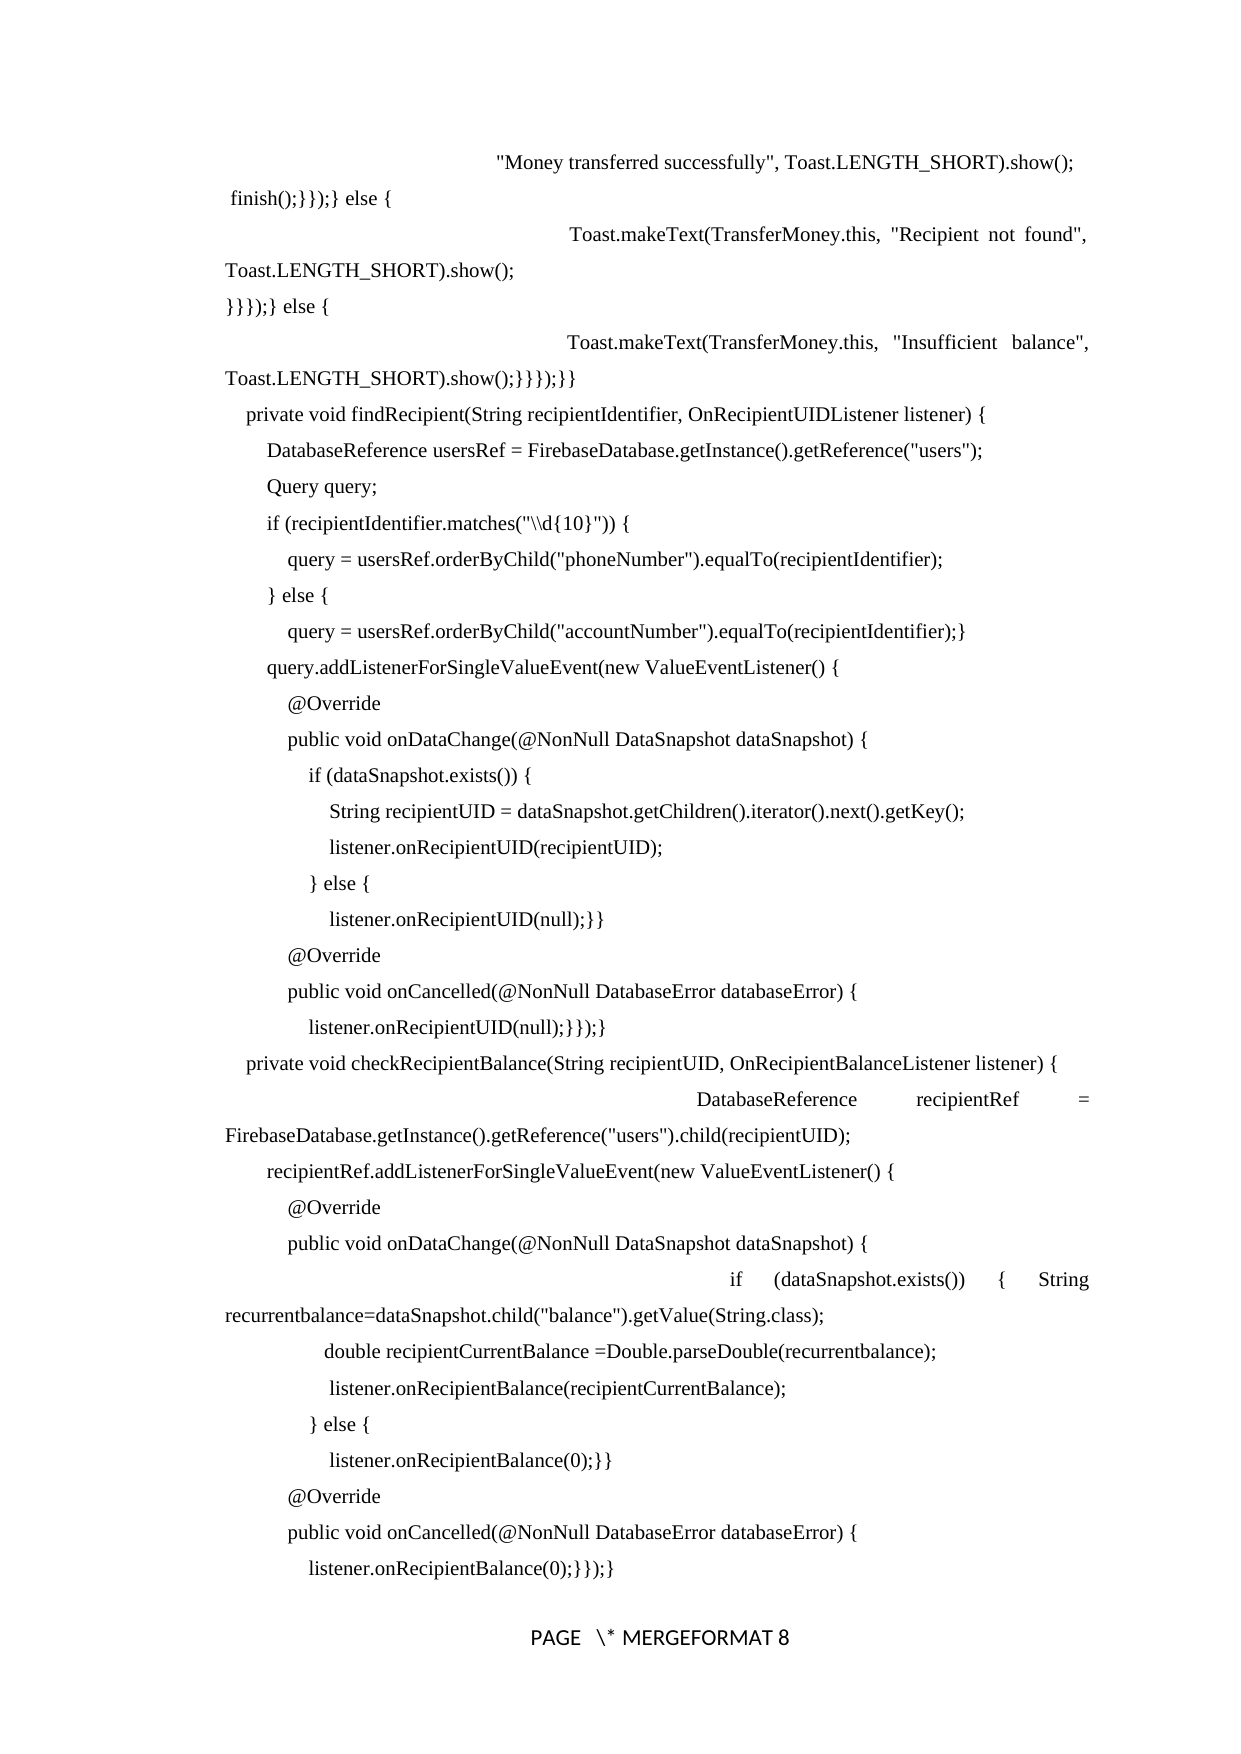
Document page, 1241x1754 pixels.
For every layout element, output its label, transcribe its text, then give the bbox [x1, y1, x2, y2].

text public void onDataChange(@NonNull DataSnapshot dataSnapshot) { [225, 1339, 1090, 1363]
text public void onDataChange(@NonNull DataSnapshot dataSnapshot) { [225, 835, 1090, 859]
text double recipientCurrentBalance =Double.parseDouble(recurrentbalance); [225, 1447, 1090, 1472]
text @Override [225, 1303, 1090, 1327]
text }}});} else { [225, 402, 1090, 426]
text listener.onRecipientUID(null);}} [225, 1015, 1090, 1039]
text listener.onRecipientUID(null);}});} [225, 1123, 1090, 1147]
text updateBalance(recipientUID, recipientCurrentBalance + transferAmount); [225, 186, 1090, 210]
text if (dataSnapshot.exists()) { String recurrentbalance=dataSnapshot.child("balance").getValue(String.class); [225, 1375, 1090, 1436]
text Toast.makeText(TransferMoney.this, "Recipient not found", Toast.LENGTH_SHORT).show(); [225, 330, 1090, 390]
text recipientRef.addListenerForSingleValueEvent(new ValueEventListener() { [225, 1267, 1090, 1291]
text query.addListenerForSingleValueEvent(new ValueEventListener() { [225, 763, 1090, 787]
text if (dataSnapshot.exists()) { [225, 871, 1090, 895]
text @Override [225, 1051, 1090, 1075]
text listener.onRecipientUID(recipientUID); [225, 943, 1090, 967]
text query = usersRef.orderByChild("accountNumber").equalTo(recipientIdentifier);} [225, 727, 1090, 751]
text private void checkRecipientBalance(String recipientUID, OnRecipientBalanceListener listener) { [225, 1159, 1090, 1183]
text finish();}});} else { [225, 294, 1090, 318]
text String recipientUID = dataSnapshot.getChildren().iterator().next().getKey(); [225, 907, 1090, 931]
text listener.onRecipientBalance(recipientCurrentBalance); [225, 1483, 1090, 1508]
text query = usersRef.orderByChild("phoneNumber").equalTo(recipientIdentifier); [225, 654, 1090, 679]
text private void findRecipient(String recipientIdentifier, OnRecipientUIDListener listener) { [225, 510, 1090, 534]
text } else { [225, 979, 1090, 1003]
text @Override [225, 799, 1090, 823]
text if (recipientIdentifier.matches("\\d{10}")) { [225, 618, 1090, 643]
text } else { [225, 1519, 1090, 1544]
text "Money transferred successfully", Toast.LENGTH_SHORT).show(); [225, 258, 1090, 282]
text Toast.makeText(TransferMoney.this, "Insufficient balance", Toast.LENGTH_SHORT).show();}}});}} [225, 438, 1090, 498]
text Query query; [225, 582, 1090, 607]
text DatabaseReference recipientRef = FirebaseDatabase.getInstance().getReference("users").child(recipientUID); [225, 1195, 1090, 1255]
text } else { [225, 691, 1090, 715]
text public void onCancelled(@NonNull DatabaseError databaseError) { [225, 1087, 1090, 1111]
text public void onRecipientBalance(double recipientCurrentBalance) { [225, 150, 1090, 174]
text DatabaseReference usersRef = FirebaseDatabase.getInstance().getReference("users"); [225, 546, 1090, 571]
text Toast.makeText(TransferMoney.this, [225, 222, 1090, 246]
text listener.onRecipientBalance(0);}} [225, 1556, 1090, 1580]
